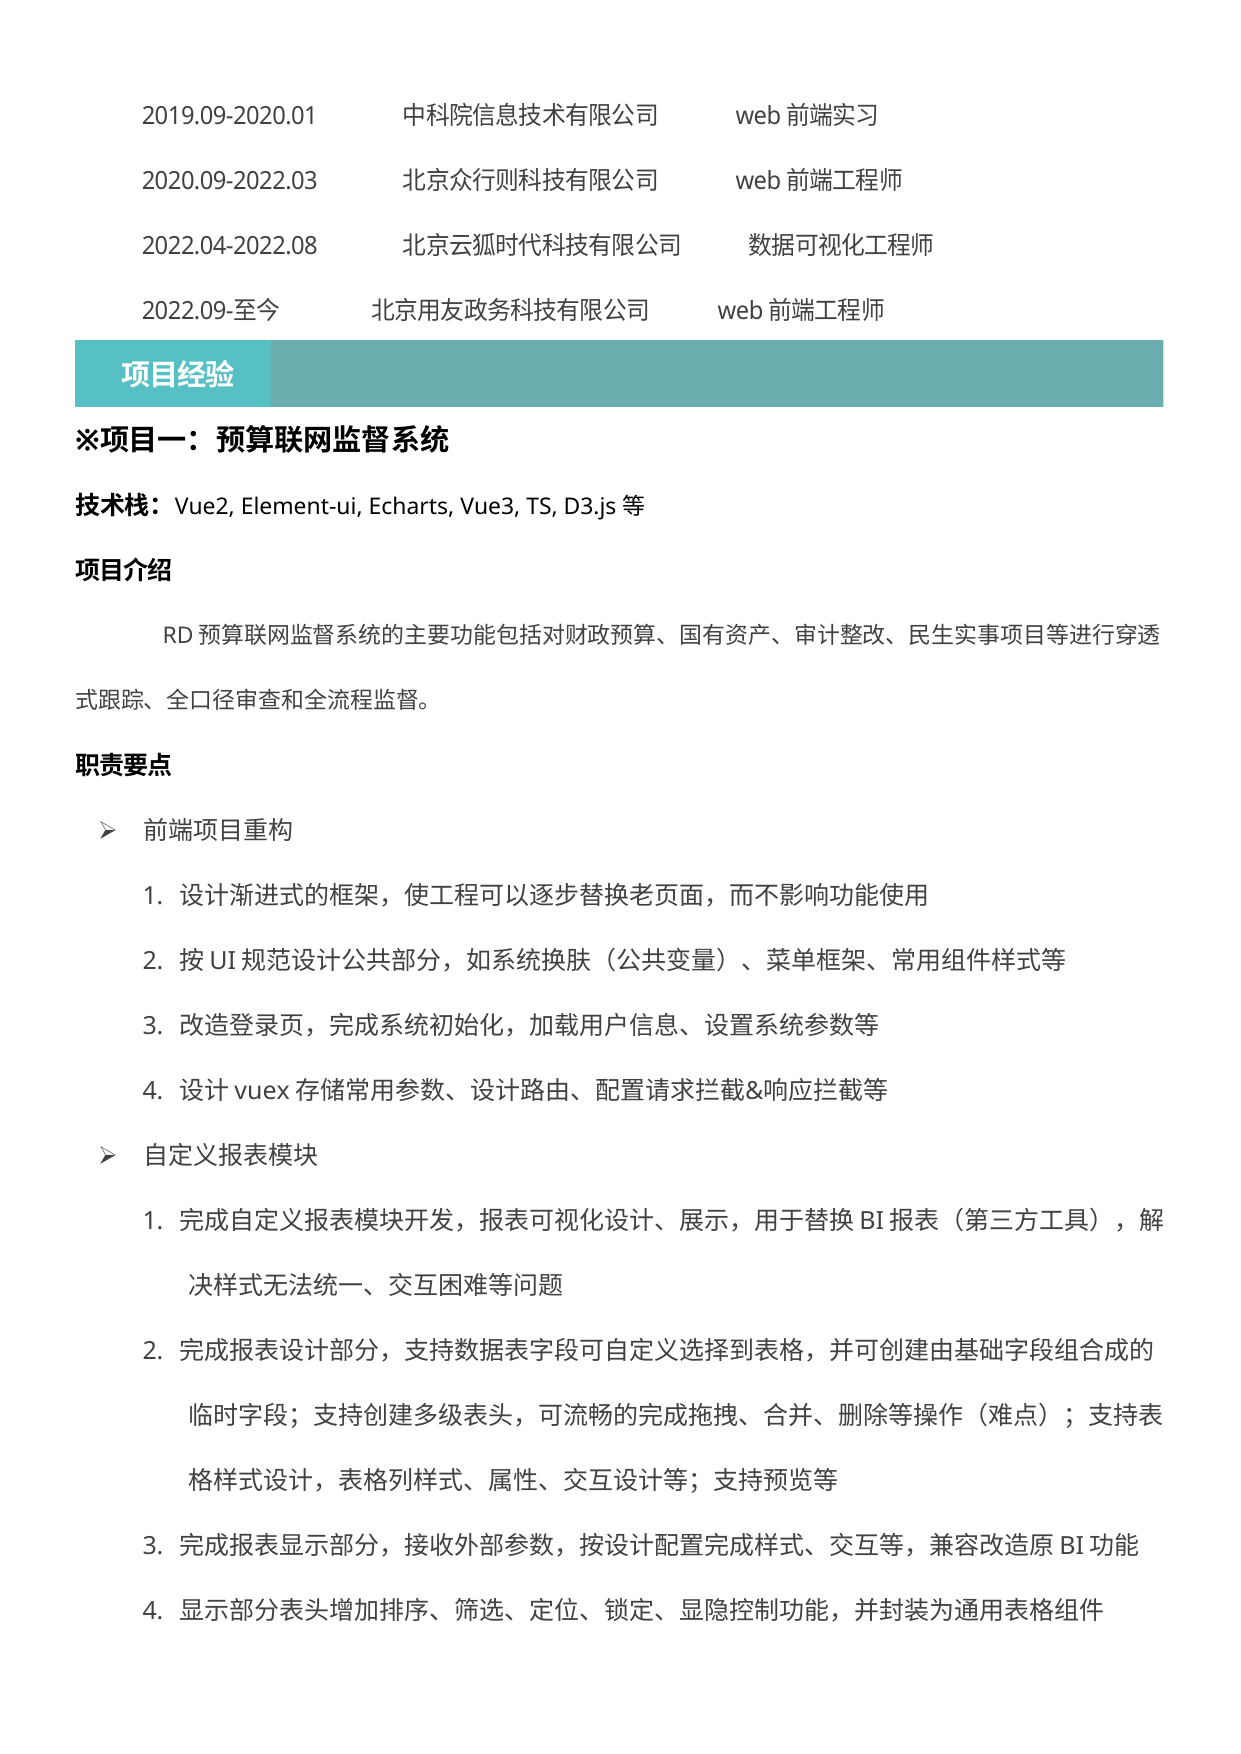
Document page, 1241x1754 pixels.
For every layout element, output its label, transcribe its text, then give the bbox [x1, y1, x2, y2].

list 自定义报表模块 [98, 1121, 1165, 1186]
text 项目介绍 [75, 536, 1165, 601]
list 设计渐进式的框架，使工程可以逐步替换老页面，而不影响功能使用 [142, 861, 1165, 926]
list 完成自定义报表模块开发，报表可视化设计、展示，用于替换BI报表（第三方工具），解决样式无法统一、交互困难等问题 [142, 1186, 1165, 1316]
list 前端项目重构 [98, 796, 1165, 861]
list 完成报表显示部分，接收外部参数，按设计配置完成样式、交互等，兼容改造原BI功能 [142, 1511, 1165, 1576]
text ‌RD预算联网监督系统的主要功能包括对财政预算、国有资产、审计整改、民生实事项目等进行穿透式跟踪、全口径审查和全流程监督‌。 [75, 601, 1165, 731]
list 设计vuex存储常用参数、设计路由、配置请求拦截&响应拦截等 [142, 1056, 1165, 1121]
list 显示部分表头增加排序、筛选、定位、锁定、显隐控制功能，并封装为通用表格组件 [142, 1576, 1165, 1641]
list 改造登录页，完成系统初始化，加载用户信息、设置系统参数等 [142, 991, 1165, 1056]
list 2020.09-2022.03 北京众行则科技有限公司 web前端工程师 [142, 146, 1165, 211]
text 职责要点 [75, 731, 1165, 796]
list 按UI规范设计公共部分，如系统换肤（公共变量）、菜单框架、常用组件样式等 [142, 926, 1165, 991]
list 完成报表设计部分，支持数据表字段可自定义选择到表格，并可创建由基础字段组合成的临时字段；支持创建多级表头，可流畅的完成拖拽、合并、删除等操作（难点）；支持表格样式设计，表格列样式、属性、交互设计等；支持预览等 [142, 1316, 1165, 1511]
picture [75, 340, 142, 406]
list 2022.09-至今 北京用友政务科技有限公司 web前端工程师 [142, 276, 1165, 341]
text ※项目一：预算联网监督系统 [75, 406, 1165, 471]
list 2019.09-2020.01 中科院信息技术有限公司 web前端实习 [142, 81, 1165, 146]
text 项目经验 [98, 341, 1165, 406]
list 2022.04-2022.08 北京云狐时代科技有限公司 数据可视化工程师 [142, 211, 1165, 276]
text 技术栈：Vue2, Element-ui, Echarts, Vue3, TS, D3.js 等 [75, 471, 1165, 536]
